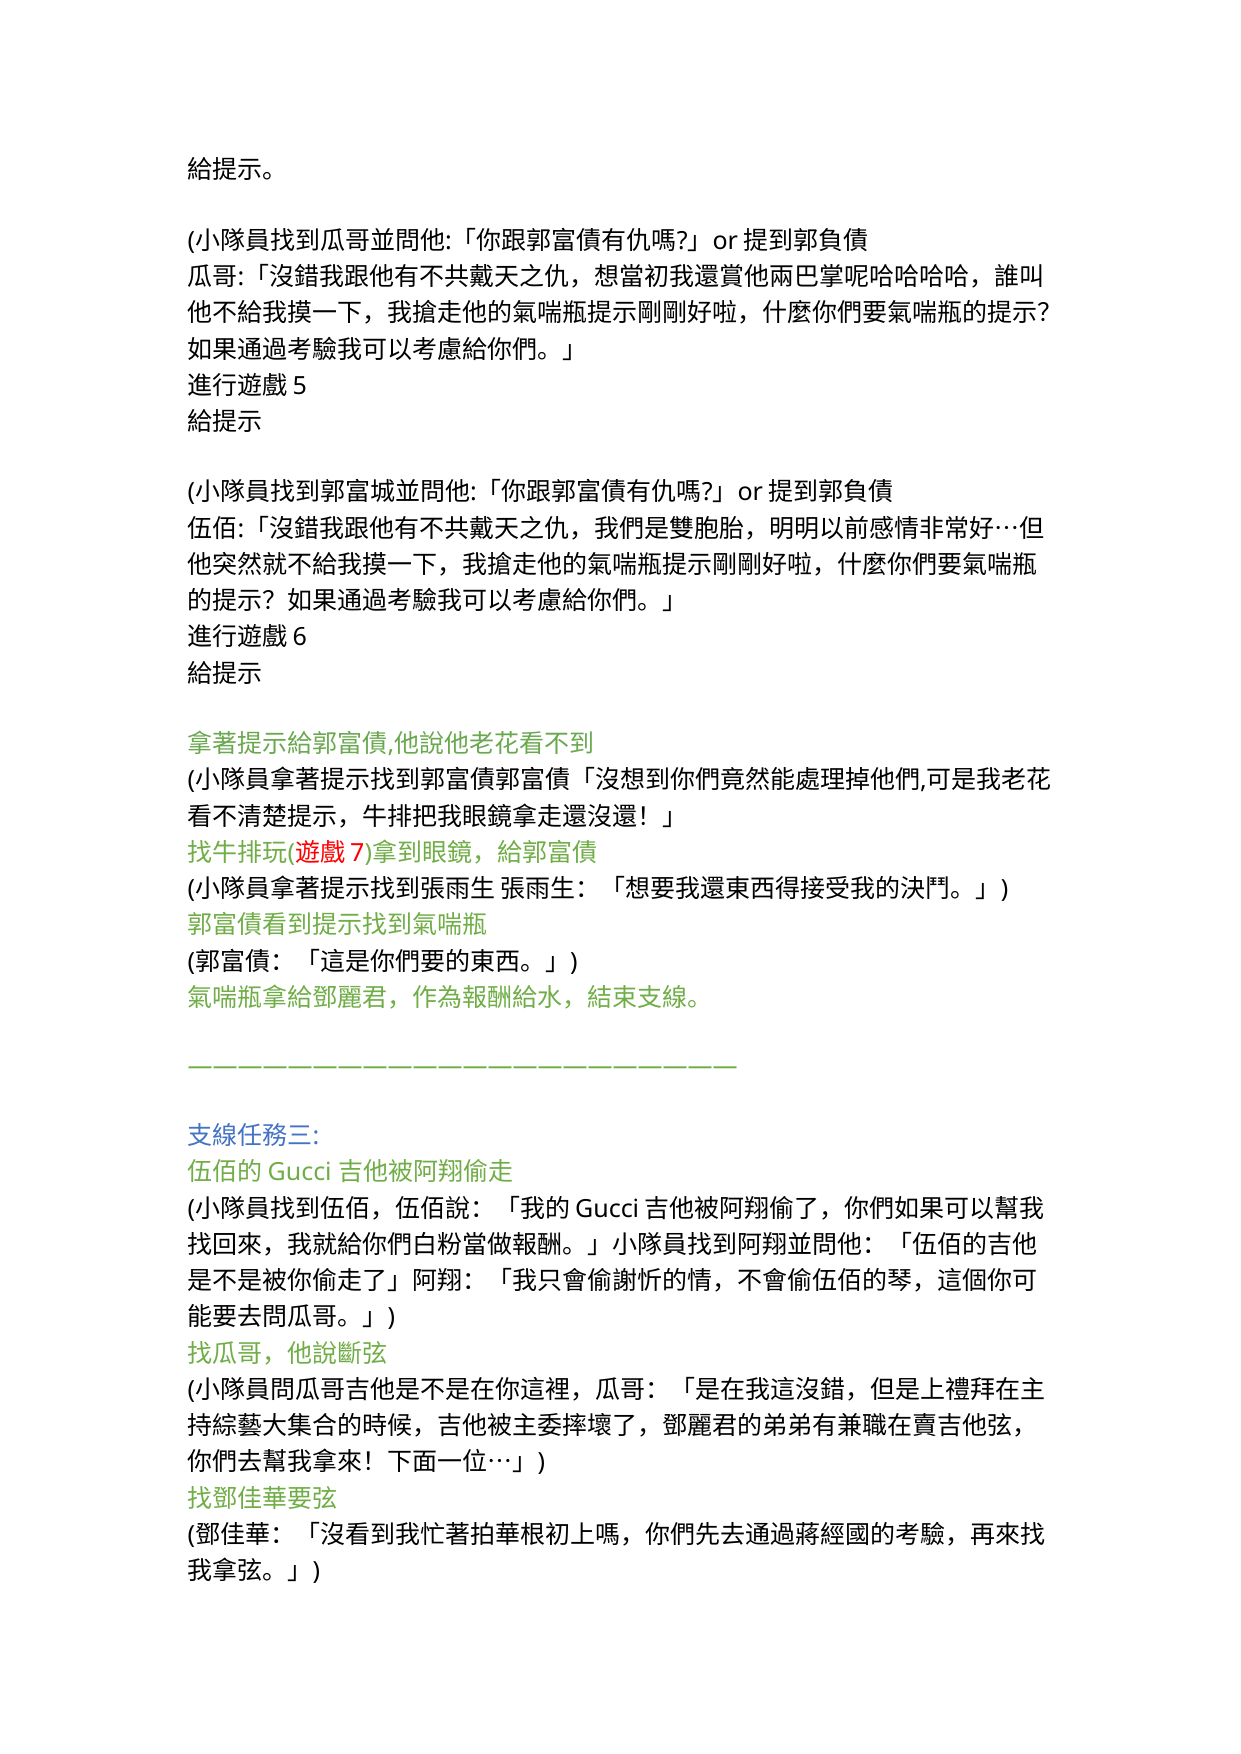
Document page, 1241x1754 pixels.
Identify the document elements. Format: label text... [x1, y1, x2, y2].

text 給提示 [187, 402, 1053, 438]
text 給提示。 [187, 150, 1053, 186]
text (小隊員拿著提示找到郭富債郭富債「沒想到你們竟然能處理掉他們,可是我老花看不清楚提示，牛排把我眼鏡拿走還沒還！」 [187, 760, 1053, 832]
text 郭富債看到提示找到氣喘瓶 [187, 905, 1053, 941]
text (鄧佳華：「沒看到我忙著拍華根初上嗎，你們先去通過蔣經國的考驗，再來找我拿弦。」) [187, 1514, 1053, 1587]
text 伍佰的Gucci 吉他被阿翔偷走 [187, 1152, 1053, 1188]
text 拿著提示給郭富債,他說他老花看不到 [187, 723, 1053, 760]
text 給提示 [187, 653, 1053, 689]
text (小隊員找到郭富城並問他:「你跟郭富債有仇嗎?」or提到郭負債 [187, 472, 1053, 508]
text 找瓜哥，他說斷弦 [187, 1333, 1053, 1369]
text 進行遊戲6 [187, 617, 1053, 653]
text (小隊員找到瓜哥並問他:「你跟郭富債有仇嗎?」or提到郭負債 [187, 220, 1053, 257]
text 支線任務三: [187, 1116, 1053, 1152]
text (小隊員拿著提示找到張雨生 張雨生：「想要我還東西得接受我的決鬥。」) [187, 868, 1053, 905]
text 找鄧佳華要弦 [187, 1478, 1053, 1514]
text (小隊員問瓜哥吉他是不是在你這裡，瓜哥：「是在我這沒錯，但是上禮拜在主持綜藝大集合的時候，吉他被主委摔壞了，鄧麗君的弟弟有兼職在賣吉他弦，你們去幫我拿來！下面一位…」) [187, 1369, 1053, 1478]
text 瓜哥:「沒錯我跟他有不共戴天之仇，想當初我還賞他兩巴掌呢哈哈哈哈，誰叫他不給我摸一下，我搶走他的氣喘瓶提示剛剛好啦，什麼你們要氣喘瓶的提示？如果通過考驗我可以考慮給你們。」 [187, 257, 1053, 365]
text (小隊員找到伍佰，伍佰說：「我的Gucci吉他被阿翔偷了，你們如果可以幫我找回來，我就給你們白粉當做報酬。」小隊員找到阿翔並問他：「伍佰的吉他是不是被你偷走了」阿翔：「我只會偷謝忻的情，不會偷伍佰的琴，這個你可能要去問瓜哥。」) [187, 1188, 1053, 1333]
text 進行遊戲5 [187, 365, 1053, 402]
text 找牛排玩(遊戲7)拿到眼鏡，給郭富債 [187, 832, 1053, 868]
text 伍佰:「沒錯我跟他有不共戴天之仇，我們是雙胞胎，明明以前感情非常好…但他突然就不給我摸一下，我搶走他的氣喘瓶提示剛剛好啦，什麼你們要氣喘瓶的提示？如果通過考驗我可以考慮給你們。」 [187, 508, 1053, 617]
text (郭富債：「這是你們要的東西。」) [187, 941, 1053, 977]
text 氣喘瓶拿給鄧麗君，作為報酬給水，結束支線。 [187, 977, 1053, 1013]
text —————————————————————— [187, 1047, 1053, 1082]
